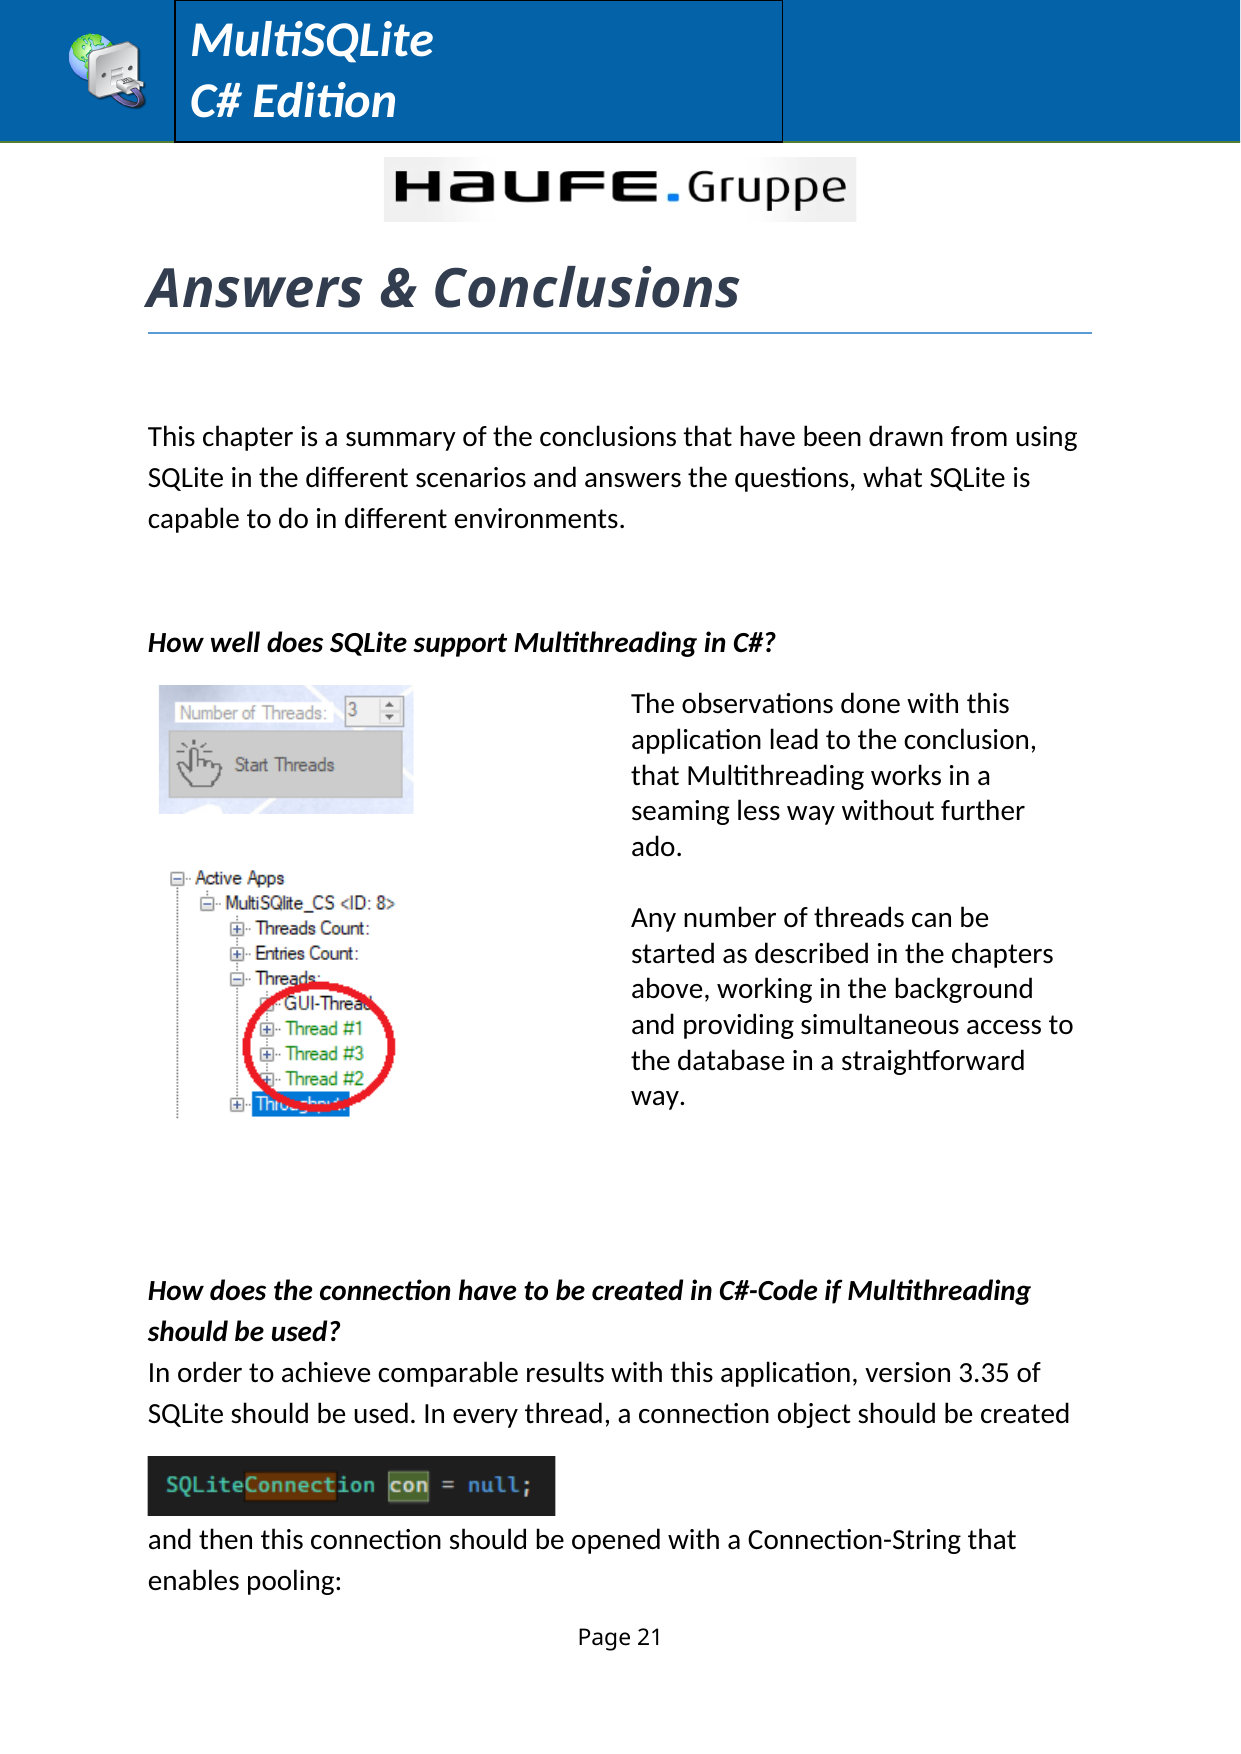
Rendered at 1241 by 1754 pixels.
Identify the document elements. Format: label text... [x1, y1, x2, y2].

picture [147, 1456, 556, 1516]
picture [158, 685, 414, 814]
table_header The observations done with this application lead to the conclusion, that Multithreading works in a seaming less way without further ado. Any number of threads can be started as described in the chapters above, working in the background and providing simultaneous access to the database in a straightforward way. [620, 685, 1091, 1148]
text and then this connection should be opened with a Connection-String that enables pooling: [148, 1457, 1092, 1598]
text This chapter is a summary of the conclusions that have been drawn from using SQLite in the different scenarios and answers the questions, what SQLite is capable to do in different environments. [148, 418, 1092, 536]
picture [158, 869, 419, 1120]
title Answers & Conclusions [148, 250, 1092, 332]
table_header [148, 685, 619, 1148]
picture [67, 31, 148, 111]
picture [383, 157, 857, 222]
text How well does SQLite support Multithreading in C#? [148, 624, 1092, 659]
text How does the connection have to be created in C#-Code if Multithreading should be used? In order to achieve comparable results with this application, version 3.35 of SQLite should be used. In every thread, a connection object should be created [148, 1272, 1092, 1431]
